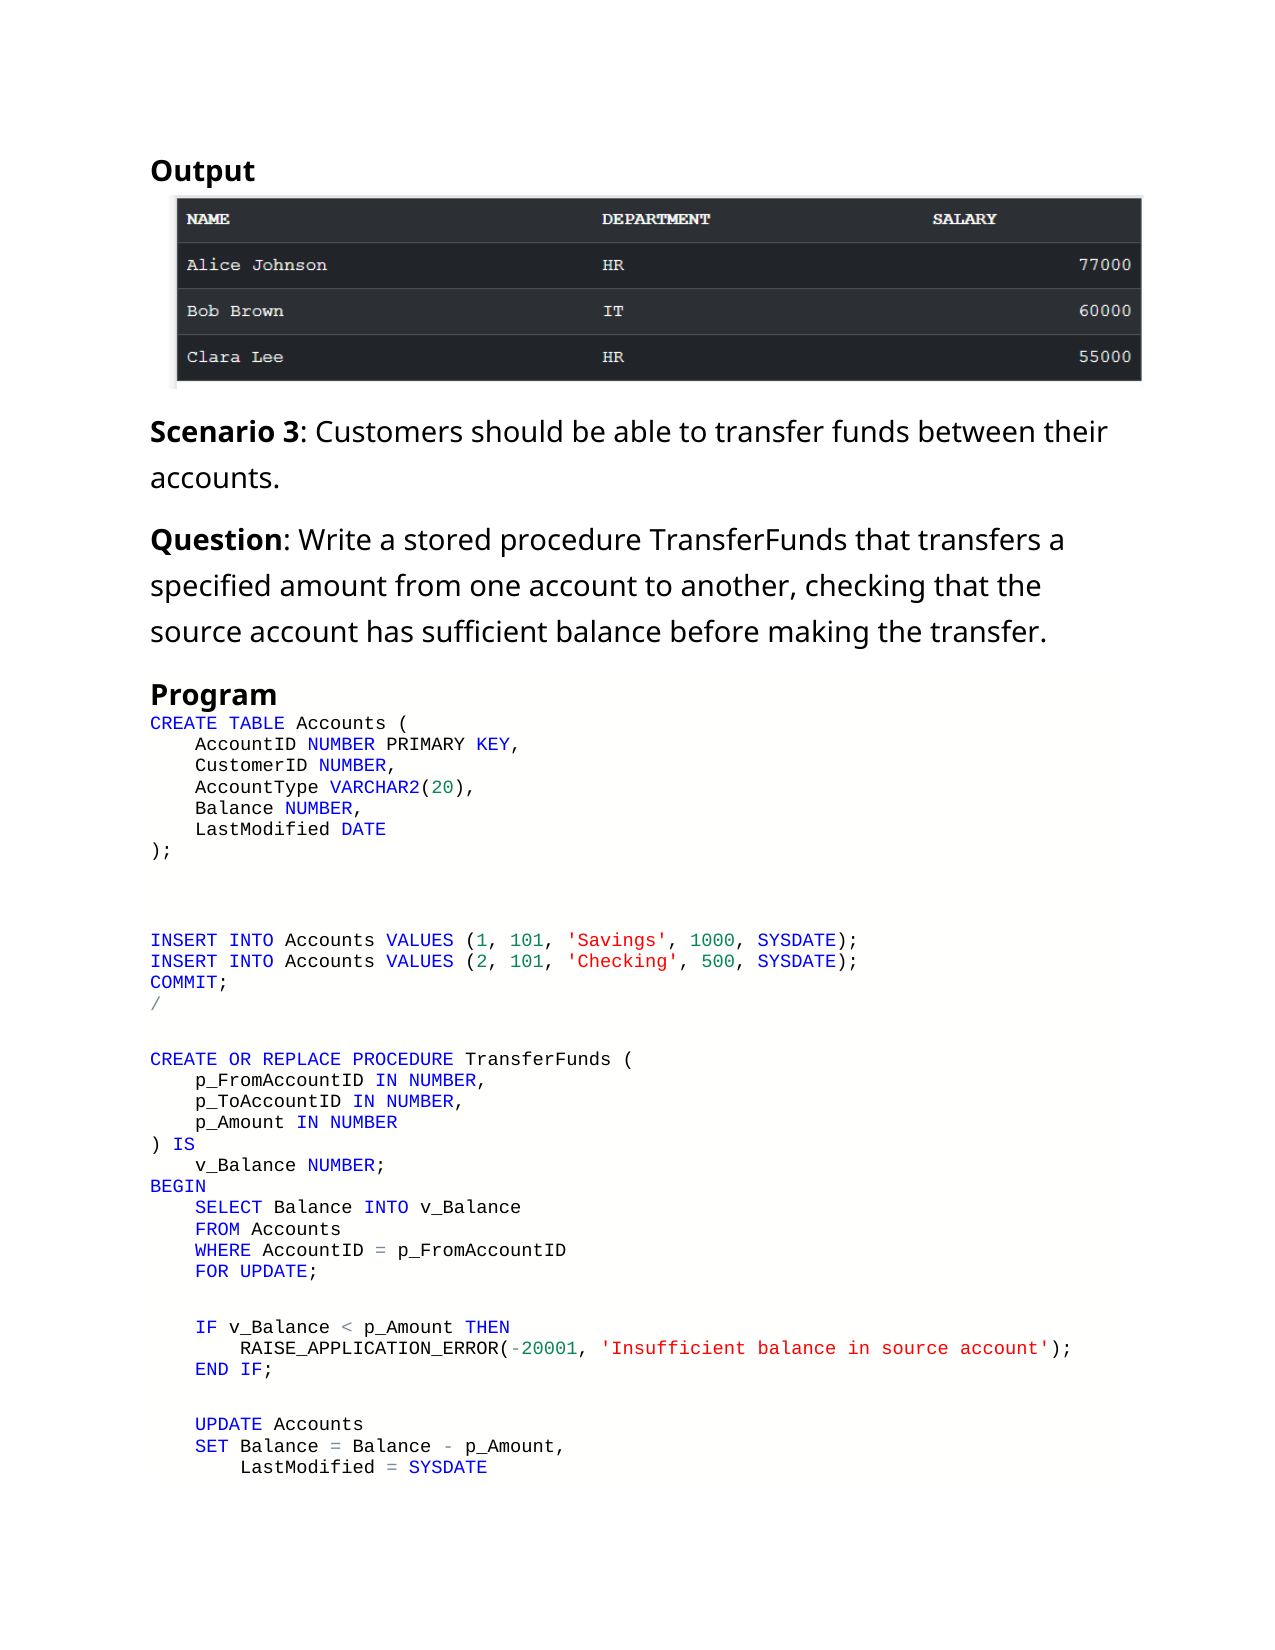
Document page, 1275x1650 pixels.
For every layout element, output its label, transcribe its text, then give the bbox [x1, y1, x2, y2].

text Scenario 3: Customers should be able to transfer funds between their accounts. [150, 411, 1125, 497]
text SET Balance = Balance - p_Amount, [150, 1436, 1125, 1458]
text Program [150, 674, 1125, 714]
text AccountType VARCHAR2(20), [150, 777, 1125, 799]
text ); [150, 841, 1125, 862]
text RAISE_APPLICATION_ERROR(-20001, 'Insufficient balance in source account'); [150, 1339, 1125, 1360]
text p_FromAccountID IN NUMBER, [150, 1071, 1125, 1092]
text INSERT INTO Accounts VALUES (1, 101, 'Savings', 1000, SYSDATE); [150, 931, 1125, 952]
text WHERE AccountID = p_FromAccountID [150, 1241, 1125, 1262]
text CustomerID NUMBER, [150, 756, 1125, 777]
text BEGIN [150, 1177, 1125, 1198]
text END IF; [150, 1360, 1125, 1381]
text LastModified = SYSDATE [150, 1458, 1125, 1479]
text v_Balance NUMBER; [150, 1156, 1125, 1177]
text AccountID NUMBER PRIMARY KEY, [150, 735, 1125, 756]
text Question: Write a stored procedure TransferFunds that transfers a specified amount from one account to another, checking that the source account has sufficient balance before making the transfer. [150, 519, 1125, 651]
text CREATE OR REPLACE PROCEDURE TransferFunds ( [150, 1049, 1125, 1071]
text LastModified DATE [150, 820, 1125, 841]
text UPDATE Accounts [150, 1415, 1125, 1436]
text / [150, 994, 1125, 1016]
text FROM Accounts [150, 1219, 1125, 1241]
text ) IS [150, 1134, 1125, 1156]
text Balance NUMBER, [150, 799, 1125, 820]
text p_ToAccountID IN NUMBER, [150, 1092, 1125, 1113]
text p_Amount IN NUMBER [150, 1113, 1125, 1134]
text Output [150, 150, 1125, 389]
text INSERT INTO Accounts VALUES (2, 101, 'Checking', 500, SYSDATE); [150, 952, 1125, 973]
text CREATE TABLE Accounts ( [150, 714, 1125, 735]
text COMMIT; [150, 973, 1125, 994]
text FOR UPDATE; [150, 1262, 1125, 1283]
text IF v_Balance < p_Amount THEN [150, 1317, 1125, 1339]
text SELECT Balance INTO v_Balance [150, 1198, 1125, 1219]
